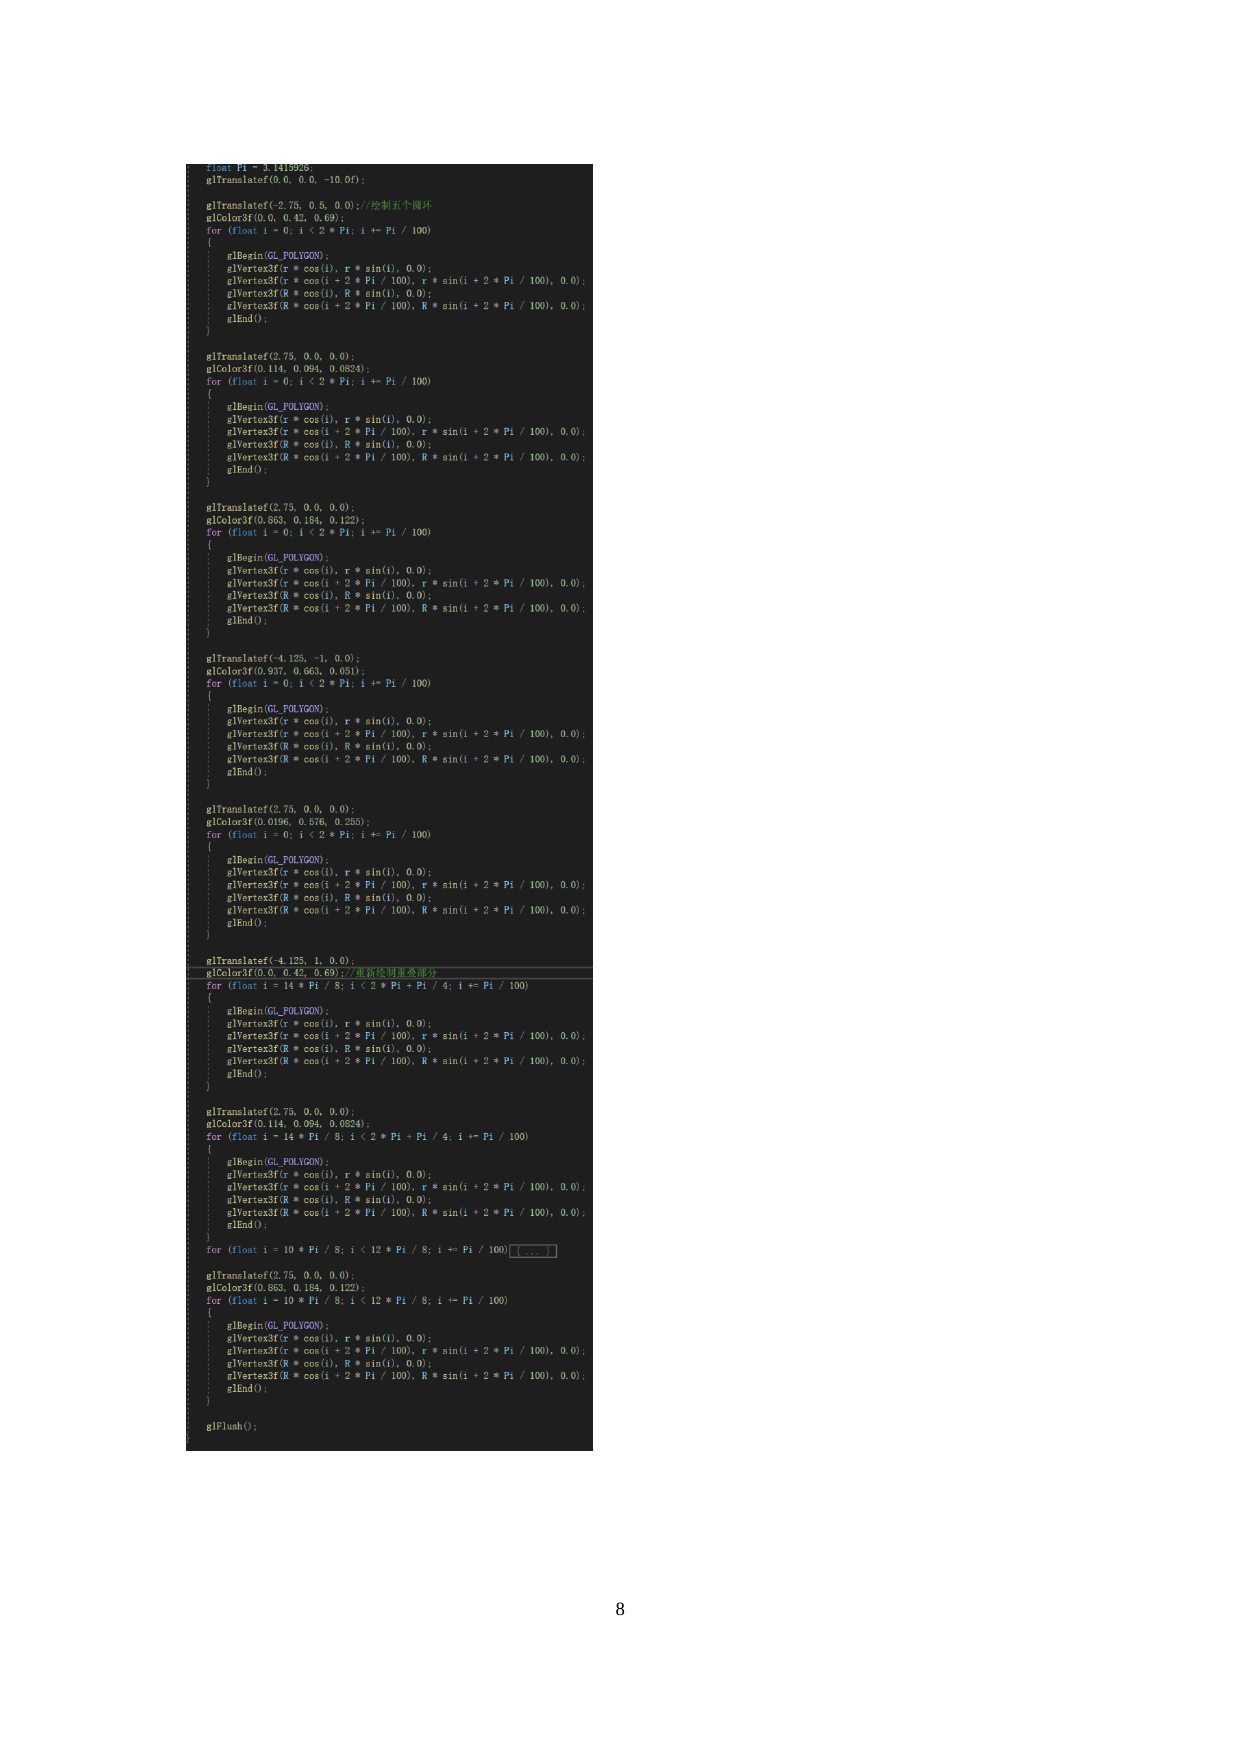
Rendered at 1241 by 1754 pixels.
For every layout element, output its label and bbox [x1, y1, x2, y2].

picture [186, 164, 593, 1451]
